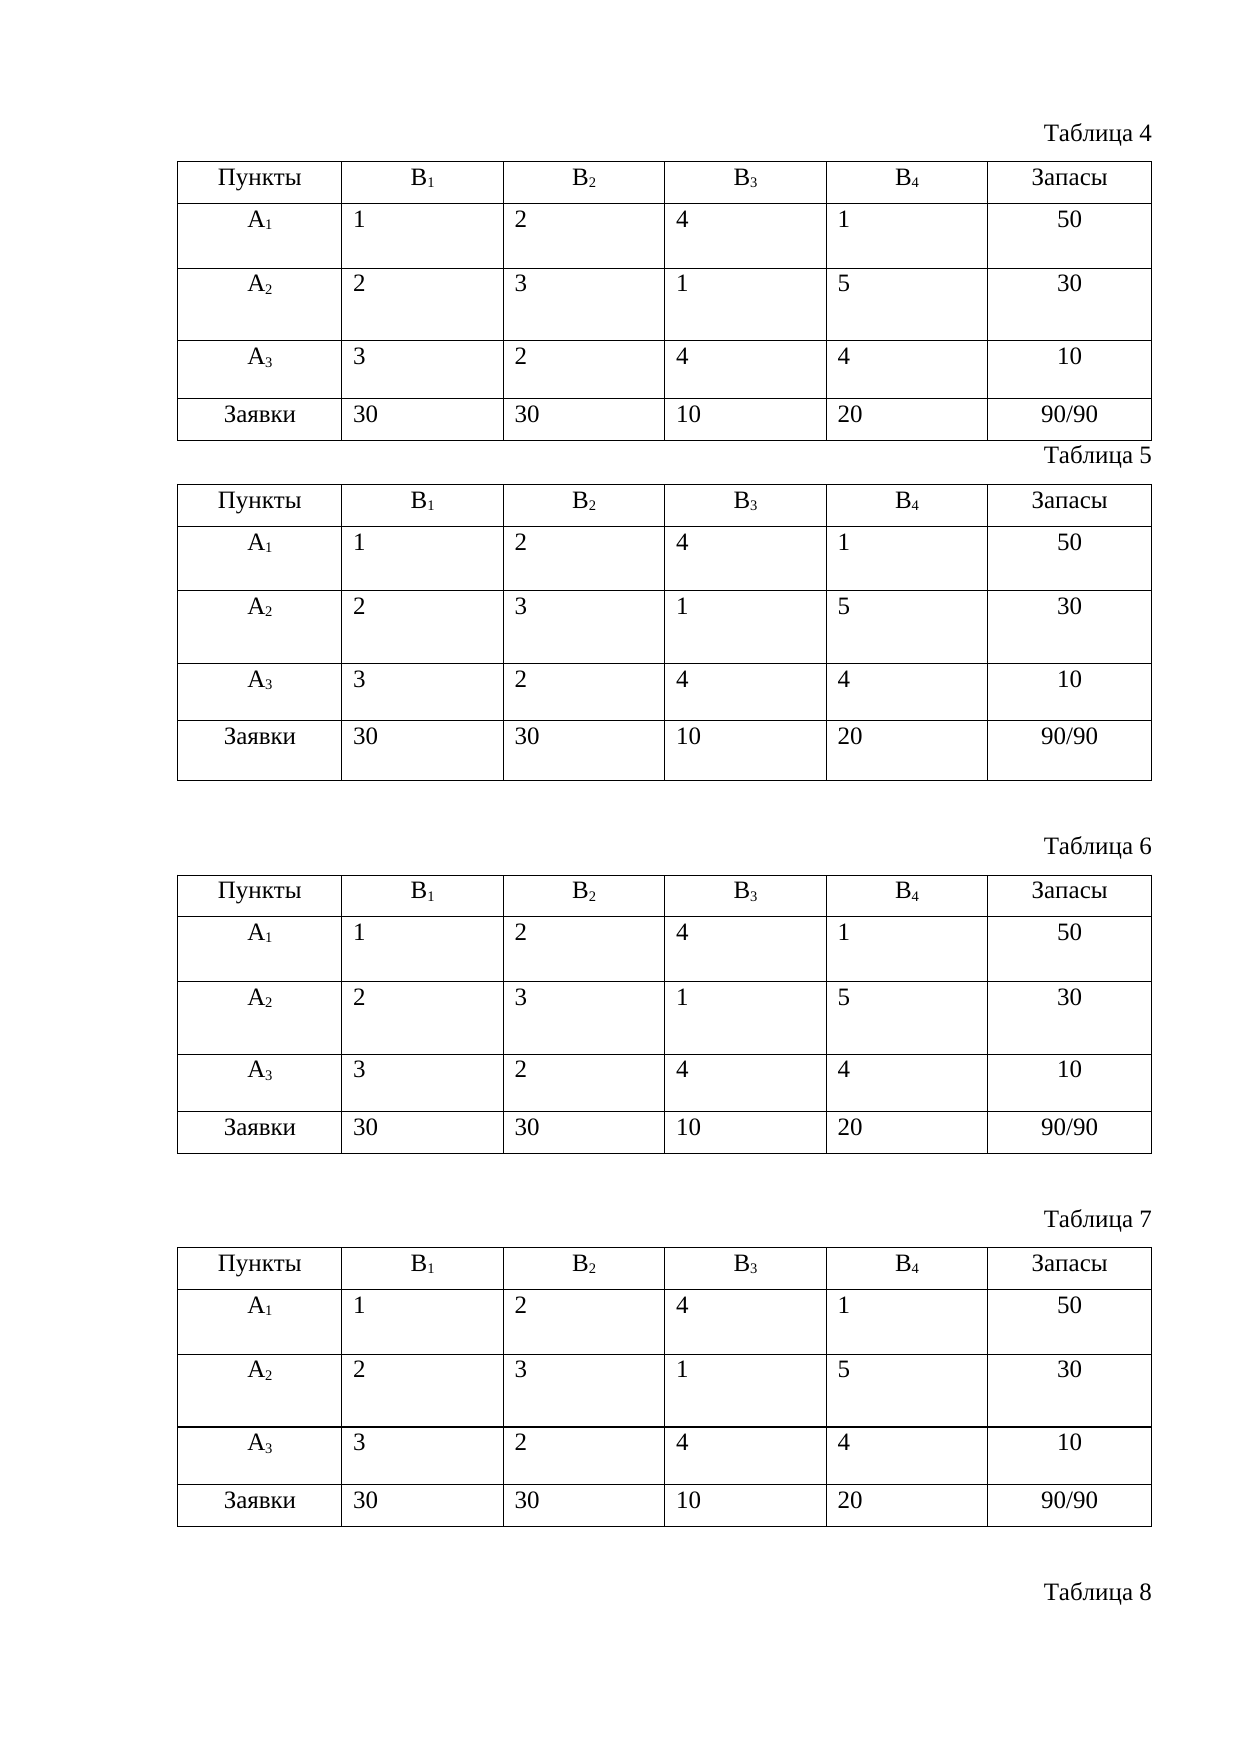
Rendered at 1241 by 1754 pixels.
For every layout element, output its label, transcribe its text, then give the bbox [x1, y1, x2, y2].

table_cell 10 [665, 1112, 826, 1153]
table_header Запасы [988, 1248, 1151, 1289]
table_cell 3 [342, 664, 503, 720]
table_header B4 [827, 485, 987, 526]
table_cell 1 [665, 269, 826, 340]
table_cell 3 [342, 341, 503, 398]
table_cell 90/90 [988, 1112, 1151, 1153]
table_header B3 [665, 876, 826, 916]
table_cell А1 [178, 917, 341, 981]
table_cell 2 [504, 1055, 664, 1111]
table_header B4 [827, 162, 987, 203]
table_cell А1 [178, 1290, 341, 1353]
text Таблица 7 [177, 1204, 1152, 1233]
table_cell 2 [342, 269, 503, 340]
table_cell 4 [665, 1428, 826, 1484]
table_cell А3 [178, 664, 341, 720]
table_cell 30 [342, 721, 503, 780]
table_cell А2 [178, 1355, 341, 1426]
table_header B2 [504, 485, 664, 526]
table_cell 3 [504, 269, 664, 340]
table_cell 1 [827, 917, 987, 981]
table_cell 2 [342, 1355, 503, 1426]
table_cell А2 [178, 982, 341, 1053]
table_cell 10 [665, 721, 826, 780]
table_cell 2 [504, 1428, 664, 1484]
table_header B2 [504, 1248, 664, 1289]
table_header B4 [827, 1248, 987, 1289]
table_cell 4 [827, 1055, 987, 1111]
table_cell 90/90 [988, 1485, 1151, 1526]
table_cell 1 [665, 1355, 826, 1426]
table_header Пункты [178, 162, 341, 203]
table_cell 5 [827, 591, 987, 663]
table_cell 1 [665, 982, 826, 1053]
table_header B1 [342, 162, 503, 203]
table_cell 30 [988, 982, 1151, 1053]
table_cell 30 [504, 721, 664, 780]
table_header Запасы [988, 485, 1151, 526]
table_cell 3 [504, 591, 664, 663]
table_cell 3 [504, 1355, 664, 1426]
table_header B2 [504, 162, 664, 203]
table_cell 4 [827, 1428, 987, 1484]
table_cell 2 [342, 982, 503, 1053]
table_cell 20 [827, 1485, 987, 1526]
table_cell 2 [342, 591, 503, 663]
table_cell 4 [665, 1290, 826, 1353]
table_cell 1 [342, 204, 503, 267]
table_cell 2 [504, 1290, 664, 1353]
table_cell 1 [342, 1290, 503, 1353]
table_cell 10 [988, 1428, 1151, 1484]
table_cell 1 [827, 1290, 987, 1353]
table_cell 3 [504, 982, 664, 1053]
table_cell 50 [988, 527, 1151, 590]
table_header B3 [665, 162, 826, 203]
text Таблица 4 [177, 118, 1152, 147]
text Таблица 5 [177, 441, 1152, 469]
table_cell А2 [178, 269, 341, 340]
table_header Пункты [178, 1248, 341, 1289]
table_cell 30 [504, 399, 664, 439]
table_cell 5 [827, 1355, 987, 1426]
table_cell 20 [827, 399, 987, 439]
table_cell 10 [988, 341, 1151, 398]
table_header Пункты [178, 876, 341, 916]
table_cell А3 [178, 341, 341, 398]
table_cell 10 [988, 1055, 1151, 1111]
table_cell 1 [342, 917, 503, 981]
table_cell Заявки [178, 1485, 341, 1526]
table_header B1 [342, 876, 503, 916]
table_cell 30 [504, 1485, 664, 1526]
table_cell 20 [827, 1112, 987, 1153]
table_cell 30 [988, 269, 1151, 340]
table_header B2 [504, 876, 664, 916]
table_cell 1 [827, 204, 987, 267]
table_cell 3 [342, 1428, 503, 1484]
table_cell 2 [504, 664, 664, 720]
table_cell 1 [342, 527, 503, 590]
table_cell А2 [178, 591, 341, 663]
table_header B1 [342, 485, 503, 526]
text Таблица 8 [177, 1577, 1152, 1606]
table_cell 2 [504, 917, 664, 981]
table_header Запасы [988, 876, 1151, 916]
table_cell 2 [504, 204, 664, 267]
table_cell 4 [665, 917, 826, 981]
table_cell А3 [178, 1428, 341, 1484]
table_header Пункты [178, 485, 341, 526]
table_cell 4 [665, 341, 826, 398]
table_header B3 [665, 1248, 826, 1289]
table_cell 1 [827, 527, 987, 590]
table_header B4 [827, 876, 987, 916]
table_cell 3 [342, 1055, 503, 1111]
table_cell 90/90 [988, 399, 1151, 439]
table_cell 10 [665, 1485, 826, 1526]
table_cell 1 [665, 591, 826, 663]
table_cell 20 [827, 721, 987, 780]
table_cell 30 [504, 1112, 664, 1153]
table_header B3 [665, 485, 826, 526]
table_cell 4 [827, 341, 987, 398]
table_cell 4 [665, 204, 826, 267]
table_cell 30 [342, 1485, 503, 1526]
table_cell 2 [504, 527, 664, 590]
table_cell 30 [342, 1112, 503, 1153]
table_cell 50 [988, 1290, 1151, 1353]
table_cell 4 [665, 527, 826, 590]
table_cell 2 [504, 341, 664, 398]
table_cell 5 [827, 269, 987, 340]
table_header B1 [342, 1248, 503, 1289]
table_header Запасы [988, 162, 1151, 203]
table_cell 90/90 [988, 721, 1151, 780]
table_cell А1 [178, 527, 341, 590]
table_cell 10 [988, 664, 1151, 720]
table_cell 50 [988, 204, 1151, 267]
table_cell 30 [988, 591, 1151, 663]
table_cell 4 [665, 1055, 826, 1111]
table_cell 50 [988, 917, 1151, 981]
table_cell 5 [827, 982, 987, 1053]
text Таблица 6 [177, 831, 1152, 860]
table_cell Заявки [178, 721, 341, 780]
table_cell 4 [665, 664, 826, 720]
table_cell А3 [178, 1055, 341, 1111]
table_cell Заявки [178, 399, 341, 439]
table_cell 30 [988, 1355, 1151, 1426]
table_cell А1 [178, 204, 341, 267]
table_cell Заявки [178, 1112, 341, 1153]
table_cell 10 [665, 399, 826, 439]
table_cell 30 [342, 399, 503, 439]
table_cell 4 [827, 664, 987, 720]
